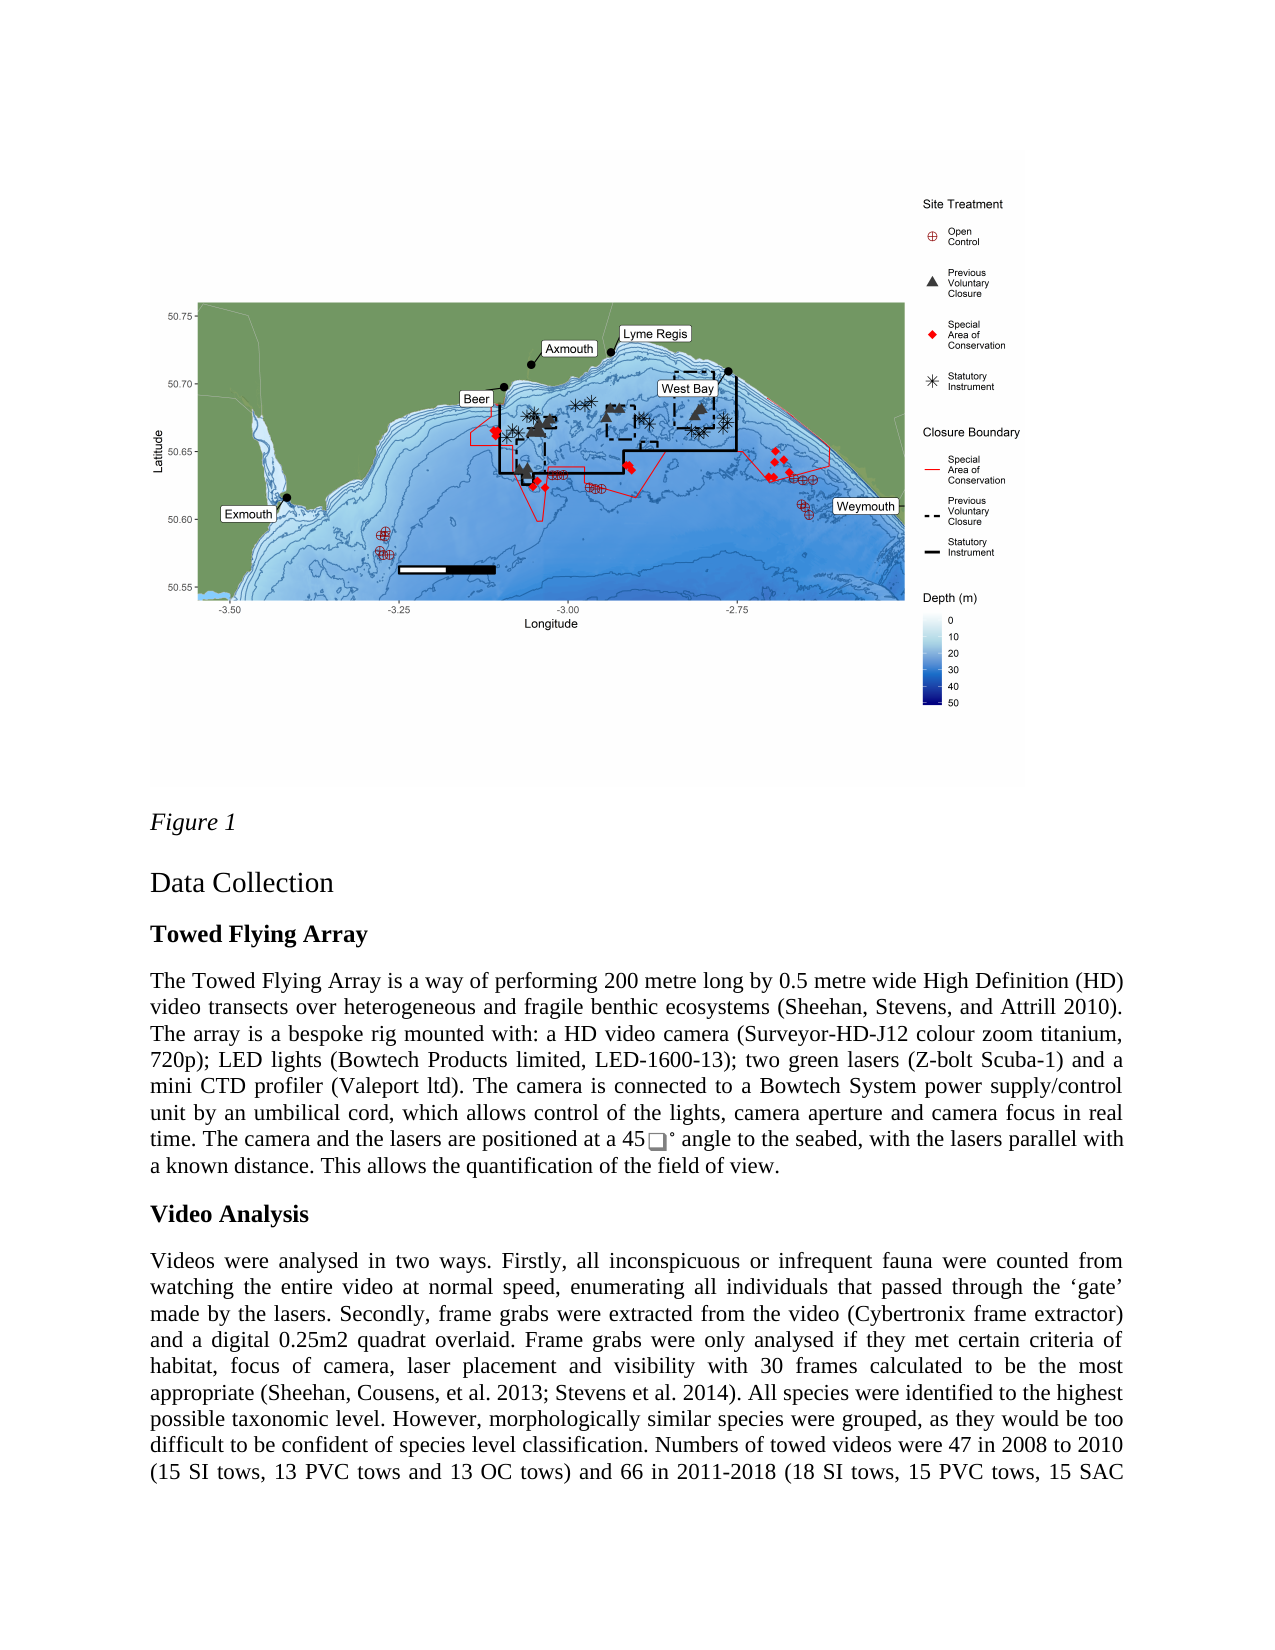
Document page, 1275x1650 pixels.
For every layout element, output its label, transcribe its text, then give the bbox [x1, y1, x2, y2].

subtitle Towed Flying Array [150, 919, 1125, 948]
subtitle Data Collection [150, 865, 1125, 899]
text Figure 1 [150, 807, 1125, 836]
picture [150, 150, 1025, 787]
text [150, 1247, 1125, 1484]
text The Towed Flying Array is a way of performing 200 metre long by 0.5 metre wide High Definition (HD) video transects over heterogeneous and fragile benthic ecosystems (Sheehan, Stevens, and Attrill 2010). The array is a bespoke rig mounted with: a HD video camera (Surveyor-HD-J12 colour zoom titanium, 720p); LED lights (Bowtech Products limited, LED-1600-13); two green lasers (Z-bolt Scuba-1) and a mini CTD profiler (Valeport ltd). The camera is connected to a Bowtech System power supply/control unit by an umbilical cord, which allows control of the lights, camera aperture and camera focus in real time. The camera and the lasers are positioned at a 45 angle to the seabed, with the lasers parallel with a known distance. This allows the quantification of the field of view. [150, 967, 1125, 1179]
subtitle Video Analysis [150, 1199, 1125, 1228]
